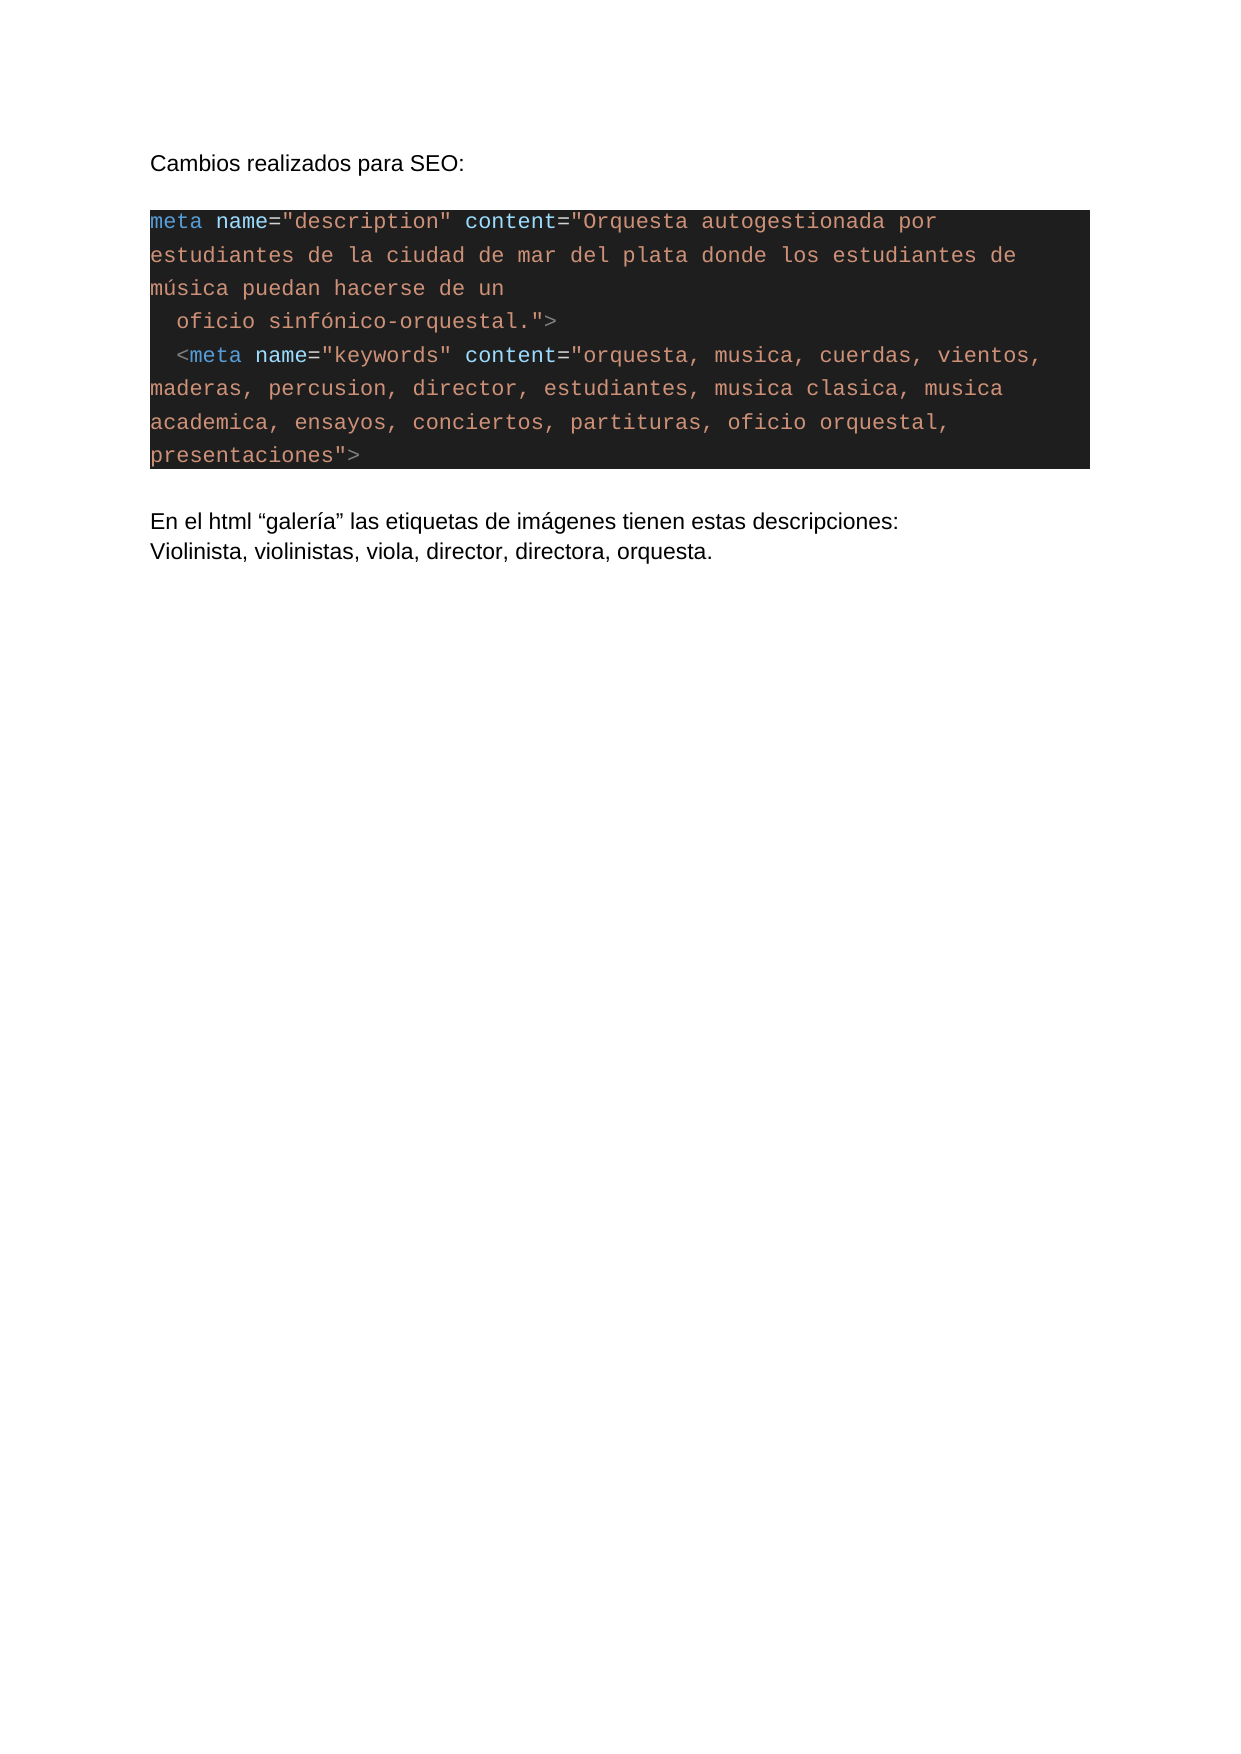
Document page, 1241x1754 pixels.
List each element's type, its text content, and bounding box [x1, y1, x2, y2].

text Cambios realizados para SEO: [150, 150, 1090, 176]
text Violinista, violinistas, viola, director, directora, orquesta. [150, 538, 1090, 565]
text <meta name="keywords" content="orquesta, musica, cuerdas, vientos, maderas, percusion, director, estudiantes, musica clasica, musica academica, ensayos, conciertos, partituras, oficio orquestal, presentaciones"> [150, 344, 1090, 469]
text En el html “galería” las etiquetas de imágenes tienen estas descripciones: [150, 508, 1090, 534]
text oficio sinfónico-orquestal."> [150, 311, 1090, 336]
text meta name="description" content="Orquesta autogestionada por estudiantes de la ciudad de mar del plata donde los estudiantes de música puedan hacerse de un [150, 210, 1090, 302]
